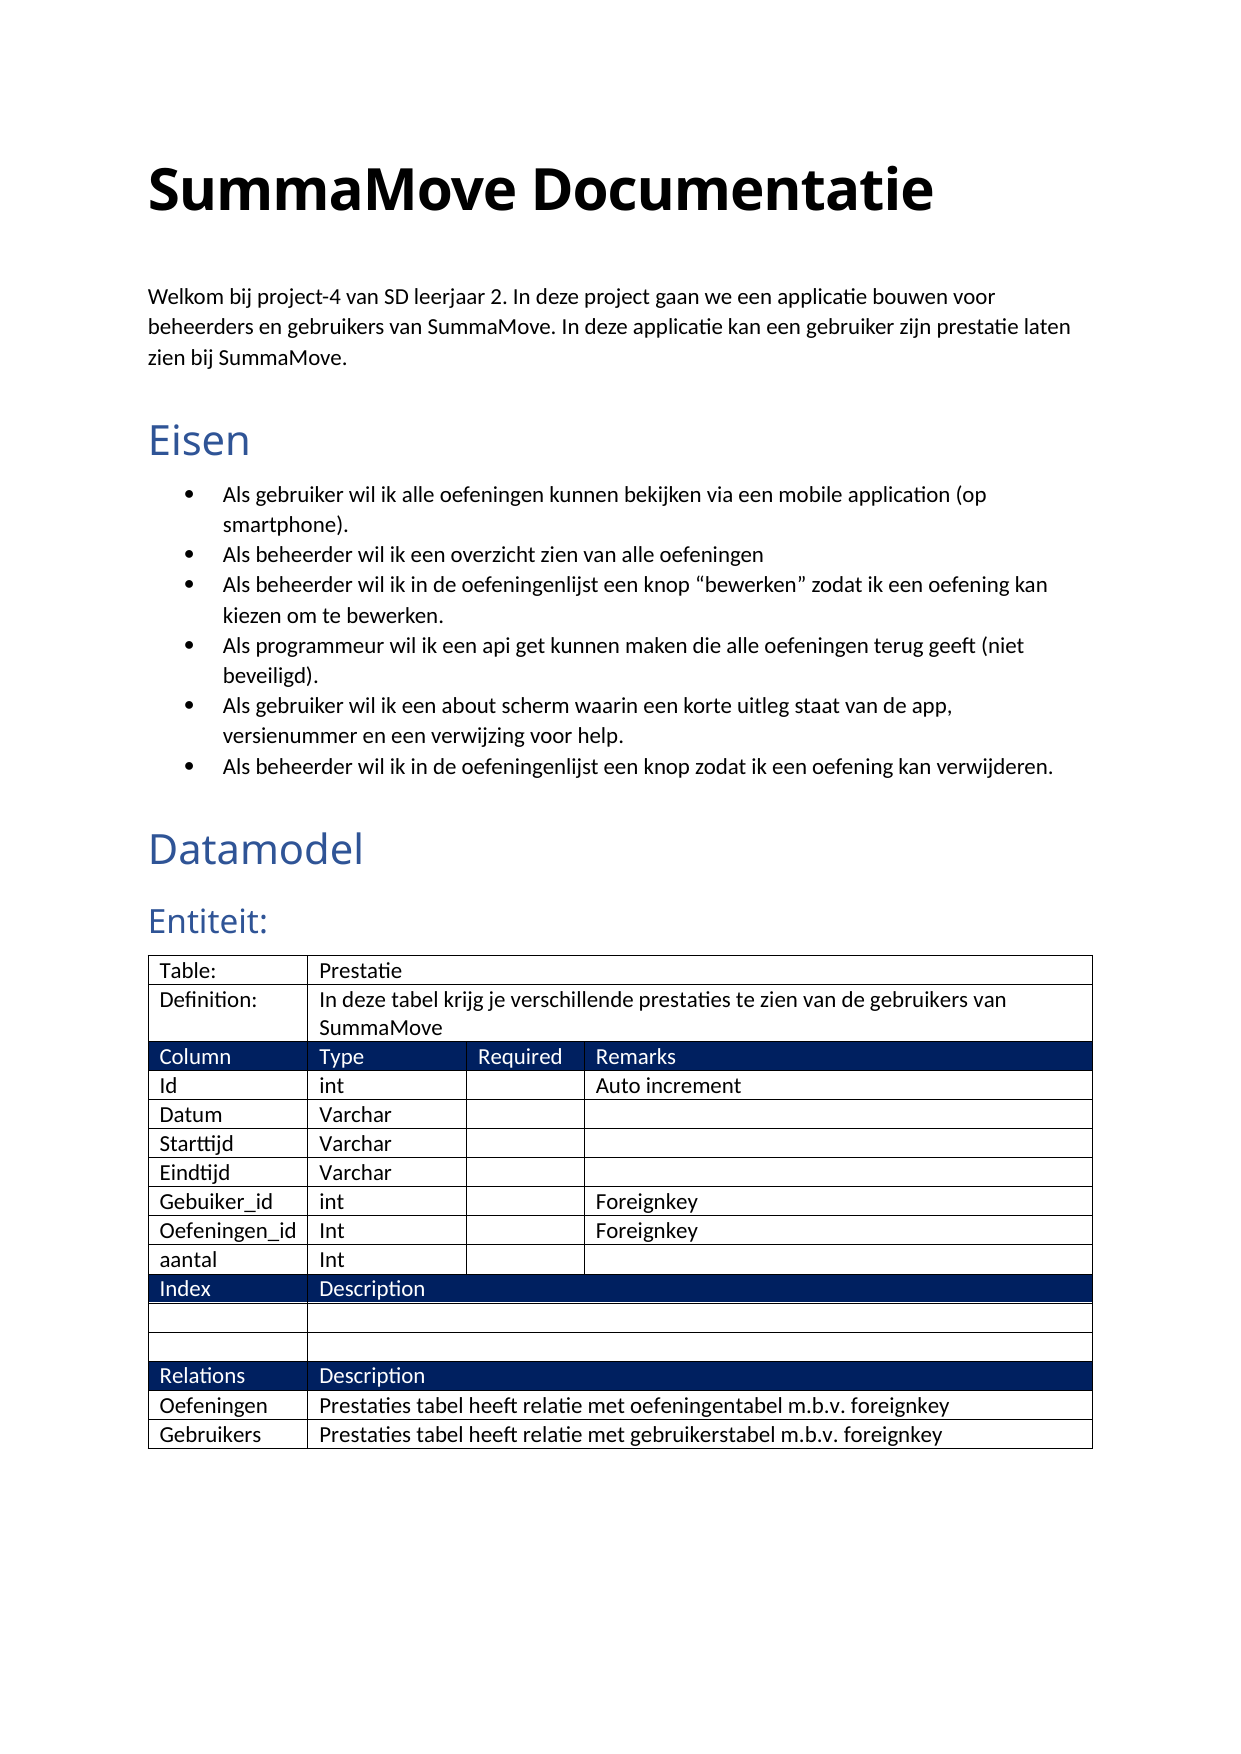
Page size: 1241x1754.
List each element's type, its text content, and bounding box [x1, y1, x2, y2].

list Als programmeur wil ik een api get kunnen maken die alle oefeningen terug geeft (niet beveiligd). [185, 631, 1093, 689]
table_cell [308, 1304, 1092, 1332]
table_cell Auto increment [585, 1071, 1092, 1099]
table_cell Eindtijd [149, 1158, 307, 1186]
table_cell Foreignkey [585, 1187, 1092, 1215]
table_cell [467, 1100, 584, 1128]
table_cell Varchar [308, 1100, 466, 1128]
table_cell [467, 1245, 584, 1273]
table_cell Definition: [149, 985, 307, 1041]
subtitle Entiteit: [148, 897, 1093, 943]
table_header Table: [149, 956, 307, 984]
table_cell [467, 1187, 584, 1215]
text Welkom bij project-4 van SD leerjaar 2. In deze project gaan we een applicatie bouwen voor beheerders en gebruikers van SummaMove. In deze applicatie kan een gebruiker zijn prestatie laten zien bij SummaMove. [148, 282, 1093, 371]
table_cell [149, 1304, 307, 1332]
table_cell int [308, 1071, 466, 1099]
table_cell Varchar [308, 1158, 466, 1186]
table_cell aantal [149, 1245, 307, 1273]
table_cell [467, 1071, 584, 1099]
table_cell [585, 1158, 1092, 1186]
table_cell Datum [149, 1100, 307, 1128]
list Als beheerder wil ik in de oefeningenlijst een knop zodat ik een oefening kan verwijderen. [185, 752, 1093, 780]
subtitle Eisen [148, 410, 1093, 467]
list Als gebruiker wil ik een about scherm waarin een korte uitleg staat van de app, versienummer en een verwijzing voor help. [185, 691, 1093, 750]
table_cell Oefeningen_id [149, 1216, 307, 1244]
table_cell [585, 1129, 1092, 1157]
table_cell Required [467, 1042, 584, 1070]
table_cell Remarks [585, 1042, 1092, 1070]
table_cell [149, 1333, 307, 1361]
table_cell [467, 1129, 584, 1157]
table_cell Prestaties tabel heeft relatie met gebruikerstabel m.b.v. foreignkey [308, 1420, 1092, 1448]
title SummaMove Documentatie [148, 148, 1093, 227]
table_cell Int [308, 1245, 466, 1273]
table_cell Varchar [308, 1129, 466, 1157]
table_cell Description [308, 1362, 1092, 1390]
table_cell [467, 1158, 584, 1186]
table_cell [467, 1216, 584, 1244]
list Als gebruiker wil ik alle oefeningen kunnen bekijken via een mobile application (op smartphone). [185, 480, 1093, 538]
table_cell Description [308, 1275, 1092, 1302]
list Als beheerder wil ik in de oefeningenlijst een knop “bewerken” zodat ik een oefening kan kiezen om te bewerken. [185, 571, 1093, 629]
table_cell Foreignkey [585, 1216, 1092, 1244]
table_cell Starttijd [149, 1129, 307, 1157]
table_cell Type [308, 1042, 466, 1070]
table_cell [585, 1245, 1092, 1273]
table_header Prestatie [308, 956, 1092, 984]
list Als beheerder wil ik een overzicht zien van alle oefeningen [185, 540, 1093, 568]
table_cell int [308, 1187, 466, 1215]
table_cell Gebuiker_id [149, 1187, 307, 1215]
table_cell Int [308, 1216, 466, 1244]
table_cell Gebruikers [149, 1420, 307, 1448]
table_cell Relations [149, 1362, 307, 1390]
table_cell Id [149, 1071, 307, 1099]
table_cell Oefeningen [149, 1391, 307, 1419]
table_cell In deze tabel krijg je verschillende prestaties te zien van de gebruikers van SummaMove [308, 985, 1092, 1041]
table_cell Column [149, 1042, 307, 1070]
table_cell [585, 1100, 1092, 1128]
table_cell Index [149, 1275, 307, 1302]
subtitle Datamodel [148, 819, 1093, 876]
table_cell [308, 1333, 1092, 1361]
table_cell Prestaties tabel heeft relatie met oefeningentabel m.b.v. foreignkey [308, 1391, 1092, 1419]
